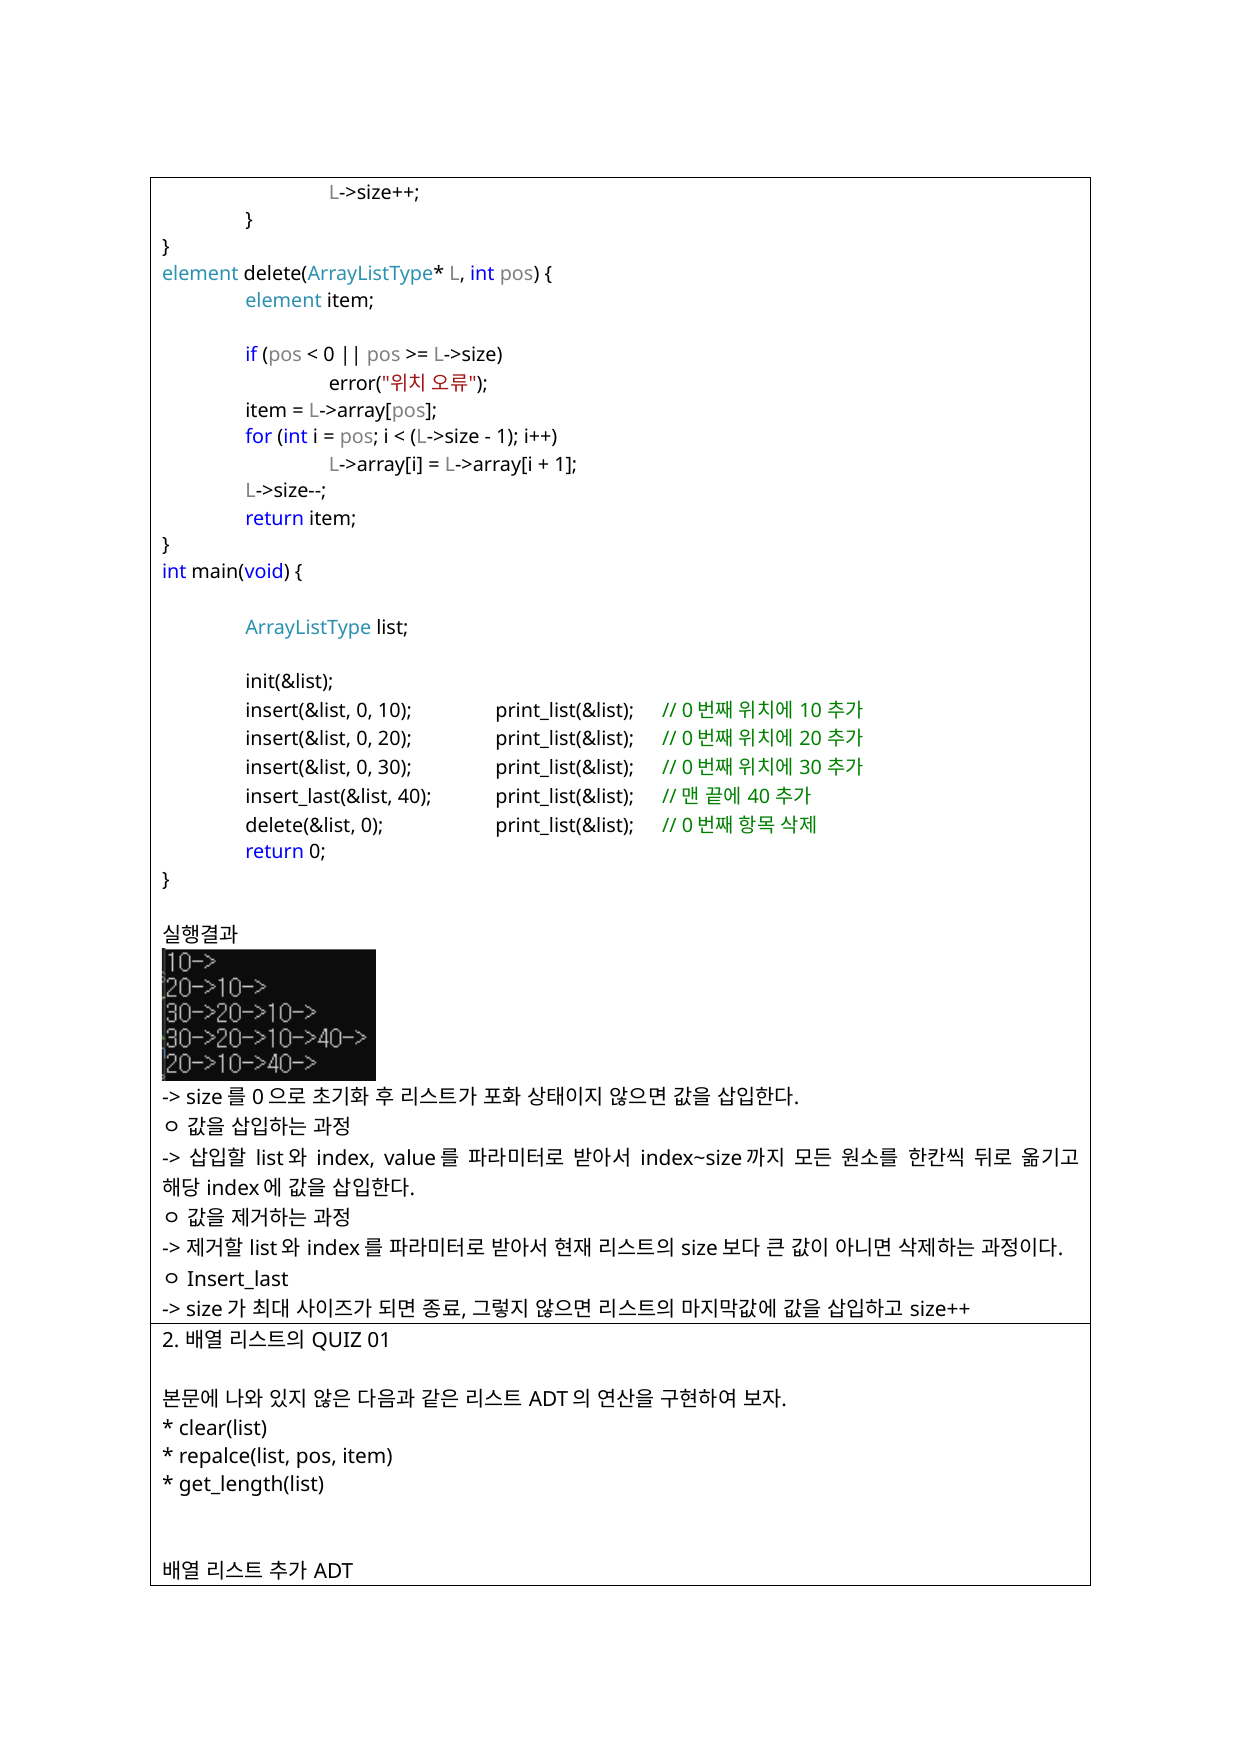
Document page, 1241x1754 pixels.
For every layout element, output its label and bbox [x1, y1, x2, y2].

table_header [151, 178, 1090, 1322]
picture [161, 948, 376, 1081]
table_cell [151, 1324, 1090, 1585]
